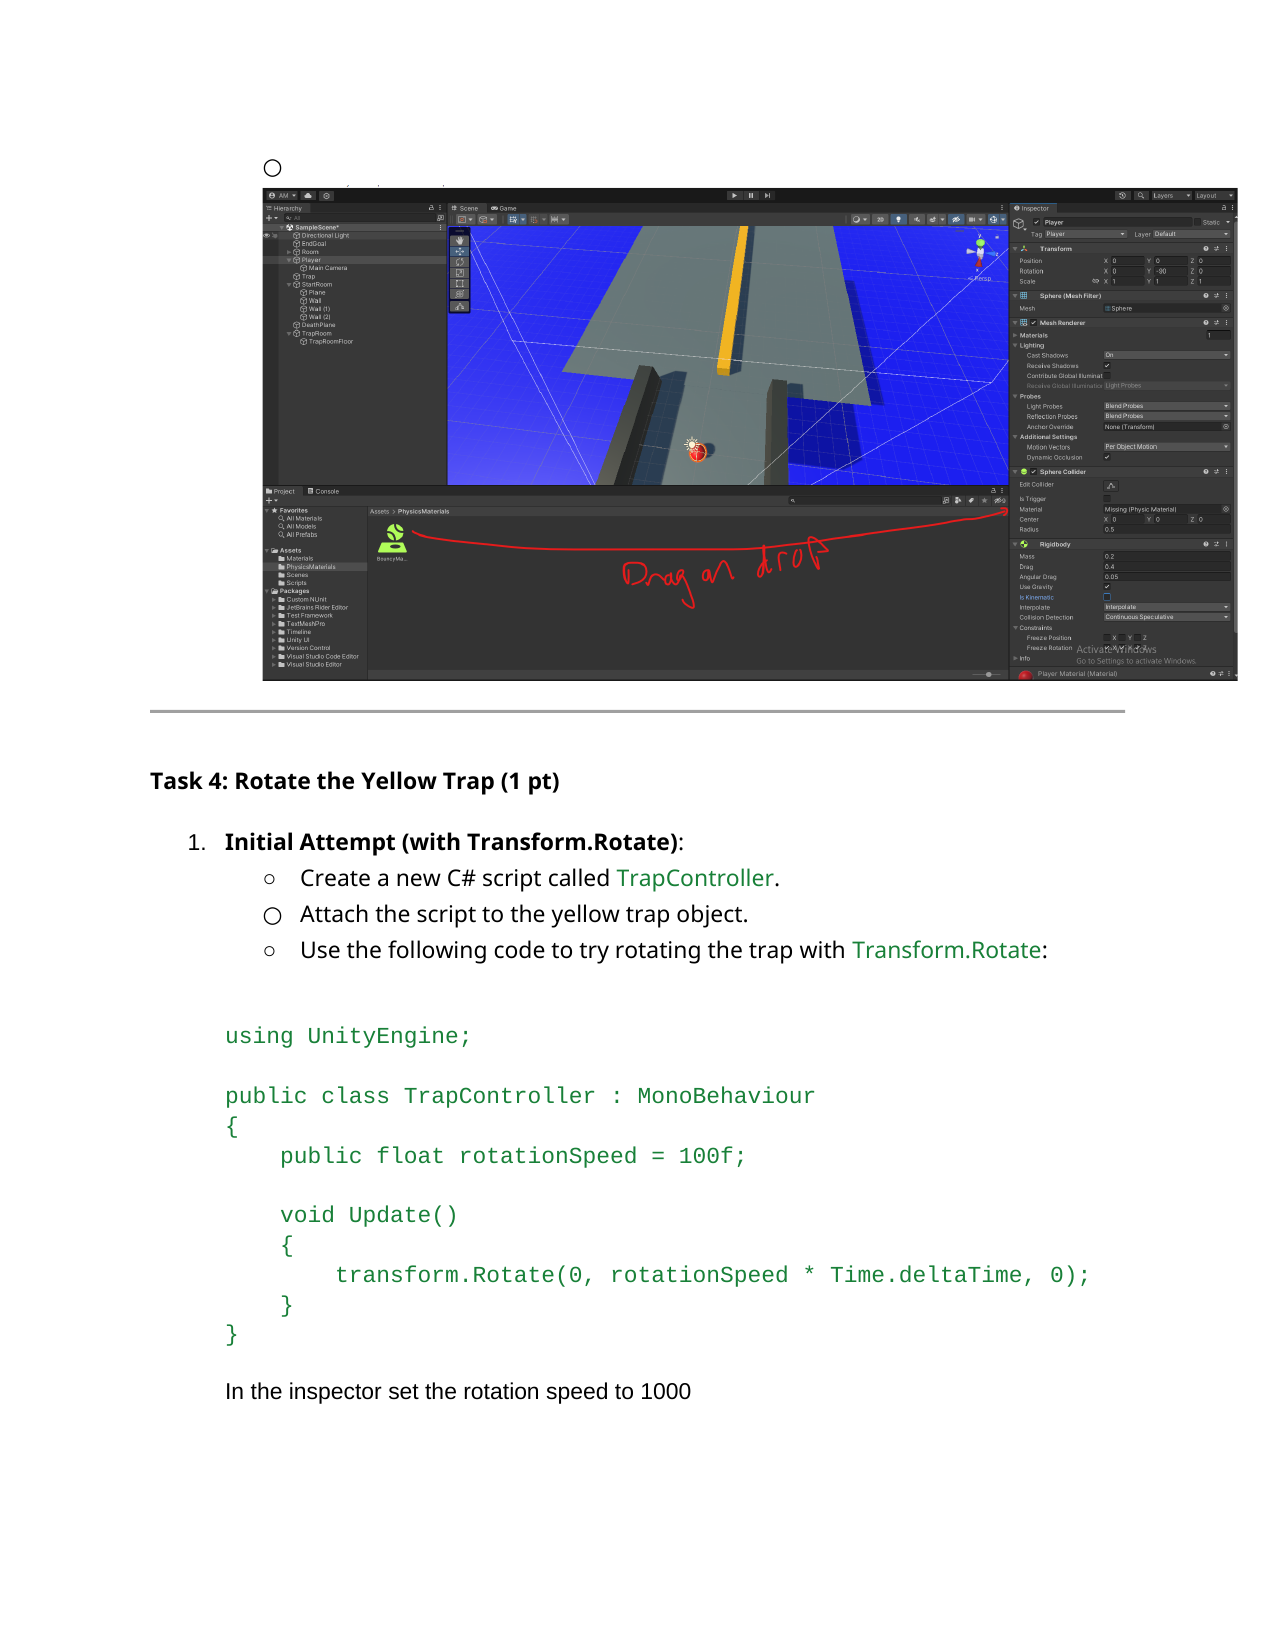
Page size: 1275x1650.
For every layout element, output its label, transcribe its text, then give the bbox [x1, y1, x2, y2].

text } [225, 1323, 1125, 1349]
text public class TrapController : MonoBehaviour [225, 1084, 1125, 1110]
list Attach the script to the yellow trap object. [262, 898, 1125, 929]
text In the inspector set the rotation speed to 1000 [225, 1378, 1125, 1404]
text using UnityEngine; [225, 995, 1125, 1051]
text { [225, 1114, 1125, 1140]
text } [225, 1293, 1125, 1319]
subtitle Task 4: Rotate the Yellow Trap (1 pt) [150, 765, 1125, 796]
list Create a new C# script called TrapController. [262, 862, 1125, 893]
text public float rotationSpeed = 100f; [225, 1144, 1125, 1170]
list Use the following code to try rotating the trap with Transform.Rotate: [262, 934, 1125, 965]
text void Update() [225, 1204, 1125, 1229]
text transform.Rotate(0, rotationSpeed * Time.deltaTime, 0); [225, 1263, 1125, 1289]
text { [225, 1233, 1125, 1259]
list Initial Attempt (with Transform.Rotate): [187, 826, 1125, 857]
picture [262, 185, 1238, 681]
